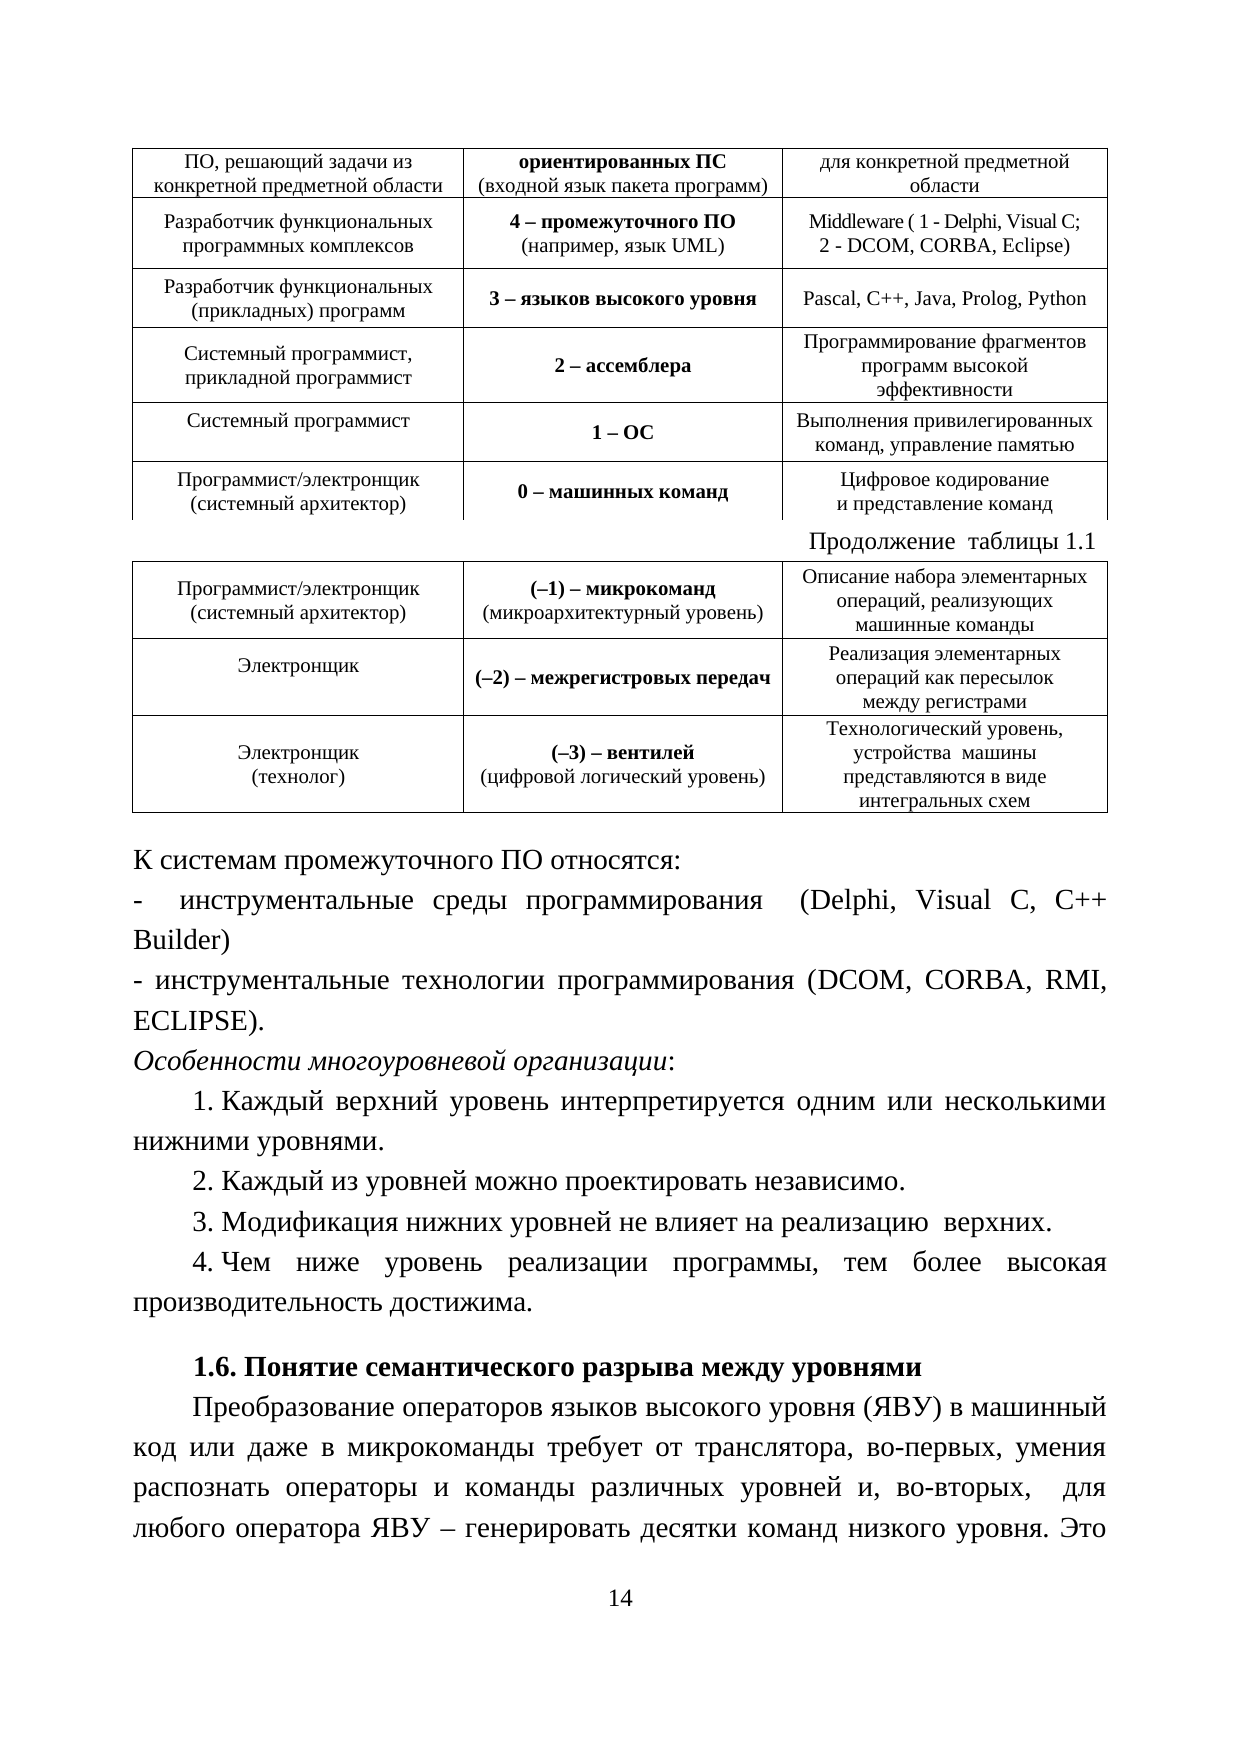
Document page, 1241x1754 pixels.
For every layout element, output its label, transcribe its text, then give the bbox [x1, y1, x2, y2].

table_cell (–2) – межрегистровых передач [464, 639, 782, 715]
table_cell Программирование фрагментов программ высокой эффективности [783, 328, 1107, 402]
table_cell Системный программист [133, 403, 463, 461]
table_cell Электронщик [133, 639, 463, 715]
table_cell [464, 149, 782, 197]
table_cell Описание набора элементарных операций, реализующих машинные команды [783, 562, 1107, 638]
text К системам промежуточного ПО относятся: [133, 842, 1107, 875]
table_cell Цифровое кодирование и представление команд [783, 462, 1107, 520]
table_cell Реализация элементарных операций как пересылок между регистрами [783, 639, 1107, 715]
table_cell 2 – ассемблера [464, 328, 782, 402]
table_cell Программист/электронщик (системный архитектор) [133, 462, 463, 520]
table_cell Middleware ( 1 - , Visual C; 2 - DCOM, CORBA, Eclipse) [783, 198, 1107, 268]
table_cell 4 – промежуточного ПО (например, язык UML) [464, 198, 782, 268]
table_cell 1 – ОС [464, 403, 782, 461]
table_cell Продолжение таблицы 1.1 [133, 520, 1107, 561]
text 3. Модификация нижних уровней не влияет на реализацию верхних. [133, 1204, 1107, 1237]
table_cell Программист/электронщик (системный архитектор) [133, 562, 463, 638]
table_cell (–3) – вентилей (цифровой логический уровень) [464, 716, 782, 812]
text 2. Каждый из уровней можно проектировать независимо. [133, 1163, 1107, 1197]
text 4. Чем ниже уровень реализации программы, тем более высокая производительность достижима. [133, 1244, 1107, 1318]
table_cell (–1) – микрокоманд (микроархитектурный уровень) [464, 562, 782, 638]
table_cell Электронщик (технолог) [133, 716, 463, 812]
table_cell Pascal, С++, Java, Prolog, Python [783, 269, 1107, 327]
table_cell 0 – машинных команд [464, 462, 782, 520]
text 1. Каждый верхний уровень интерпретируется одним или несколькими нижними уровнями. [133, 1083, 1107, 1157]
table_cell Системный программист, прикладной программист [133, 328, 463, 402]
table_cell 3 – языков высокого уровня [464, 269, 782, 327]
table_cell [783, 149, 1107, 197]
text - инструментальные технологии программирования (DCOM, CORBA, RMI, ECLIPSE). [133, 962, 1107, 1036]
table_cell Разработчик функциональных программных комплексов [133, 198, 463, 268]
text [133, 1389, 1107, 1543]
text - инструментальные среды программирования (Delphi, Visual C, С++ Builder) [133, 882, 1107, 956]
table_cell Технологический уровень, устройства машины представляются в виде интегральных схем [783, 716, 1107, 812]
subtitle 1.6. Понятие семантического разрыва между уровнями [193, 1349, 1107, 1383]
table_cell Выполнения привилегированных команд, управление памятью [783, 403, 1107, 461]
text Особенности многоуровневой организации: [133, 1043, 1107, 1076]
table_cell Разработчик функциональных (прикладных) программ [133, 269, 463, 327]
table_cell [133, 149, 463, 197]
